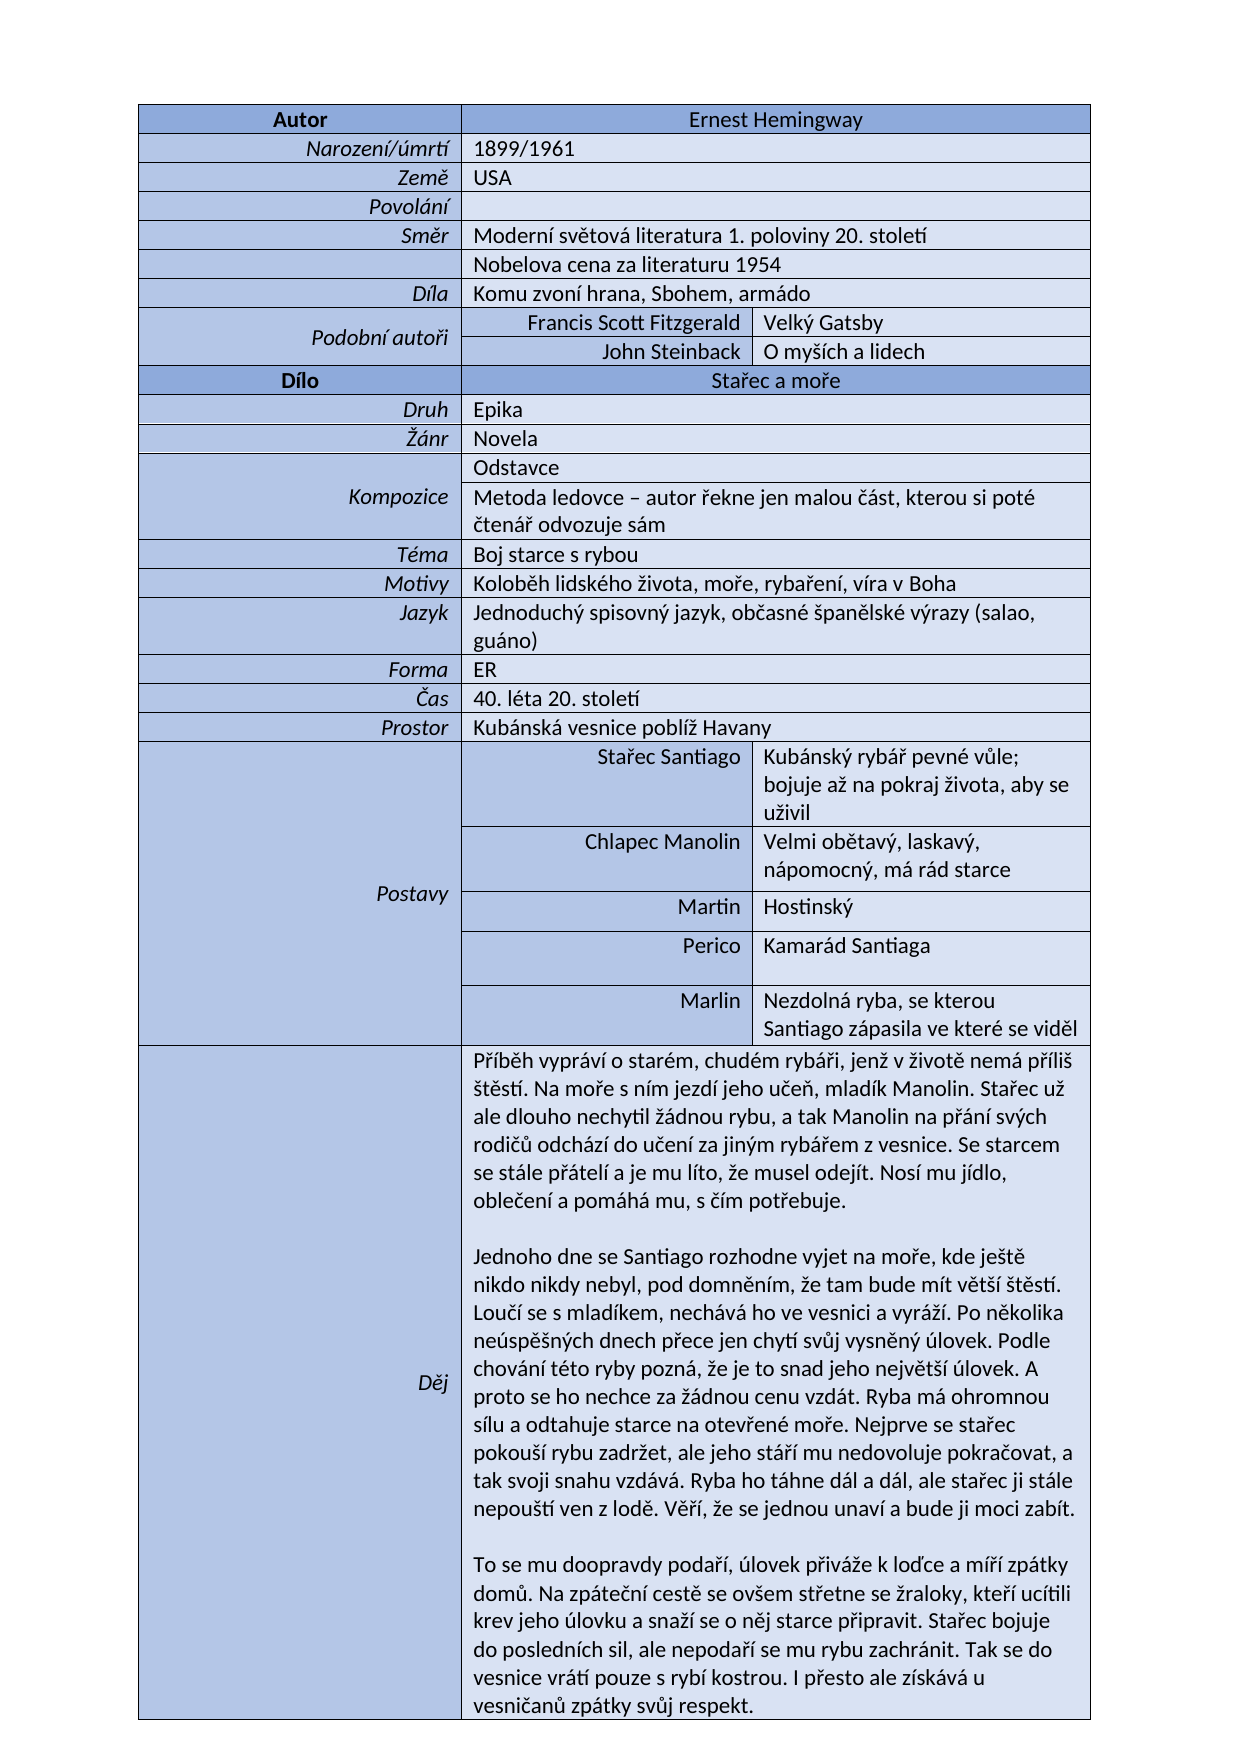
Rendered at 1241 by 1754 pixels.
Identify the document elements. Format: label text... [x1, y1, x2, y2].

table_cell Martin [462, 892, 752, 931]
table_cell Čas [139, 684, 461, 712]
table_cell Novela [462, 425, 1090, 452]
table_cell [462, 192, 1090, 220]
table_cell Povolání [139, 192, 461, 220]
table_cell Boj starce s rybou [462, 540, 1090, 568]
table_cell Chlapec Manolin [462, 827, 752, 891]
table_cell Kompozice [139, 454, 461, 539]
table_cell Francis Scott Fitzgerald [462, 308, 752, 336]
table_header Ernest Hemingway [462, 105, 1090, 133]
table_cell Kubánská vesnice poblíž Havany [462, 713, 1090, 741]
table_cell Příběh vypráví o starém, chudém rybáři, jenž v životě nemá příliš štěstí. Na moře s ním jezdí jeho učeň, mladík Manolin. Stařec už ale dlouho nechytil žádnou rybu, a tak Manolin na přání svých rodičů odchází do učení za jiným rybářem z vesnice. Se starcem se stále přátelí a je mu líto, že musel odejít. Nosí mu jídlo, oblečení a pomáhá mu, s čím potřebuje. Jednoho dne se Santiago rozhodne vyjet na moře, kde ještě nikdo nikdy nebyl, pod domněním, že tam bude mít větší štěstí. Loučí se s mladíkem, nechává ho ve vesnici a vyráží. Po několika neúspěšných dnech přece jen chytí svůj vysněný úlovek. Podle chování této ryby pozná, že je to snad jeho největší úlovek. A proto se ho nechce za žádnou cenu vzdát. Ryba má ohromnou sílu a odtahuje starce na otevřené moře. Nejprve se stařec pokouší rybu zadržet, ale jeho stáří mu nedovoluje pokračovat, a tak svoji snahu vzdává. Ryba ho táhne dál a dál, ale stařec ji stále nepouští ven z lodě. Věří, že se jednou unaví a bude ji moci zabít. To se mu doopravdy podaří, úlovek přiváže k loďce a míří zpátky domů. Na zpáteční cestě se ovšem střetne se žraloky, kteří ucítili krev jeho úlovku a snaží se o něj starce připravit. Stařec bojuje do posledních sil, ale nepodaří se mu rybu zachránit. Tak se do vesnice vrátí pouze s rybí kostrou. I přesto ale získává u vesničanů zpátky svůj respekt. [462, 1046, 1090, 1719]
table_cell Kubánský rybář pevné vůle; bojuje až na pokraj života, aby se uživil [753, 742, 1090, 826]
table_cell Nobelova cena za literaturu 1954 [462, 250, 1090, 278]
table_cell Kamarád Santiaga [753, 932, 1090, 985]
table_cell Odstavce [462, 454, 1090, 482]
table_cell Země [139, 163, 461, 191]
table_cell Velký Gatsby [753, 308, 1090, 336]
table_cell USA [462, 163, 1090, 191]
table_cell [139, 250, 461, 278]
table_cell 1899/1961 [462, 134, 1090, 162]
table_cell Směr [139, 221, 461, 249]
table_cell Marlin [462, 986, 752, 1045]
table_cell Postavy [139, 742, 461, 1045]
table_cell Nezdolná ryba, se kterou Santiago zápasila ve které se viděl [753, 986, 1090, 1045]
table_cell Moderní světová literatura 1. poloviny 20. století [462, 221, 1090, 249]
table_cell Koloběh lidského života, moře, rybaření, víra v Boha [462, 569, 1090, 597]
table_cell Druh [139, 395, 461, 423]
table_cell John Steinback [462, 337, 752, 365]
table_cell Stařec Santiago [462, 742, 752, 826]
table_cell Prostor [139, 713, 461, 741]
table_cell 40. léta 20. století [462, 684, 1090, 712]
table_cell Děj [139, 1046, 461, 1719]
table_header Autor [139, 105, 461, 133]
table_cell Komu zvoní hrana, Sbohem, armádo [462, 279, 1090, 307]
table_cell Motivy [139, 569, 461, 597]
table_cell Žánr [139, 425, 461, 452]
table_cell Stařec a moře [462, 366, 1090, 394]
table_cell Podobní autoři [139, 308, 461, 365]
table_cell Hostinský [753, 892, 1090, 931]
table_cell Téma [139, 540, 461, 568]
table_cell Jednoduchý spisovný jazyk, občasné španělské výrazy (salao, guáno) [462, 598, 1090, 654]
table_cell Dílo [139, 366, 461, 394]
table_cell Díla [139, 279, 461, 307]
table_cell O myších a lidech [753, 337, 1090, 365]
table_cell Forma [139, 655, 461, 683]
table_cell Narození/úmrtí [139, 134, 461, 162]
table_cell Metoda ledovce – autor řekne jen malou část, kterou si poté čtenář odvozuje sám [462, 483, 1090, 539]
table_cell Jazyk [139, 598, 461, 654]
table_cell Velmi obětavý, laskavý, nápomocný, má rád starce [753, 827, 1090, 891]
table_cell Epika [462, 395, 1090, 423]
table_cell Perico [462, 932, 752, 985]
table_cell ER [462, 655, 1090, 683]
